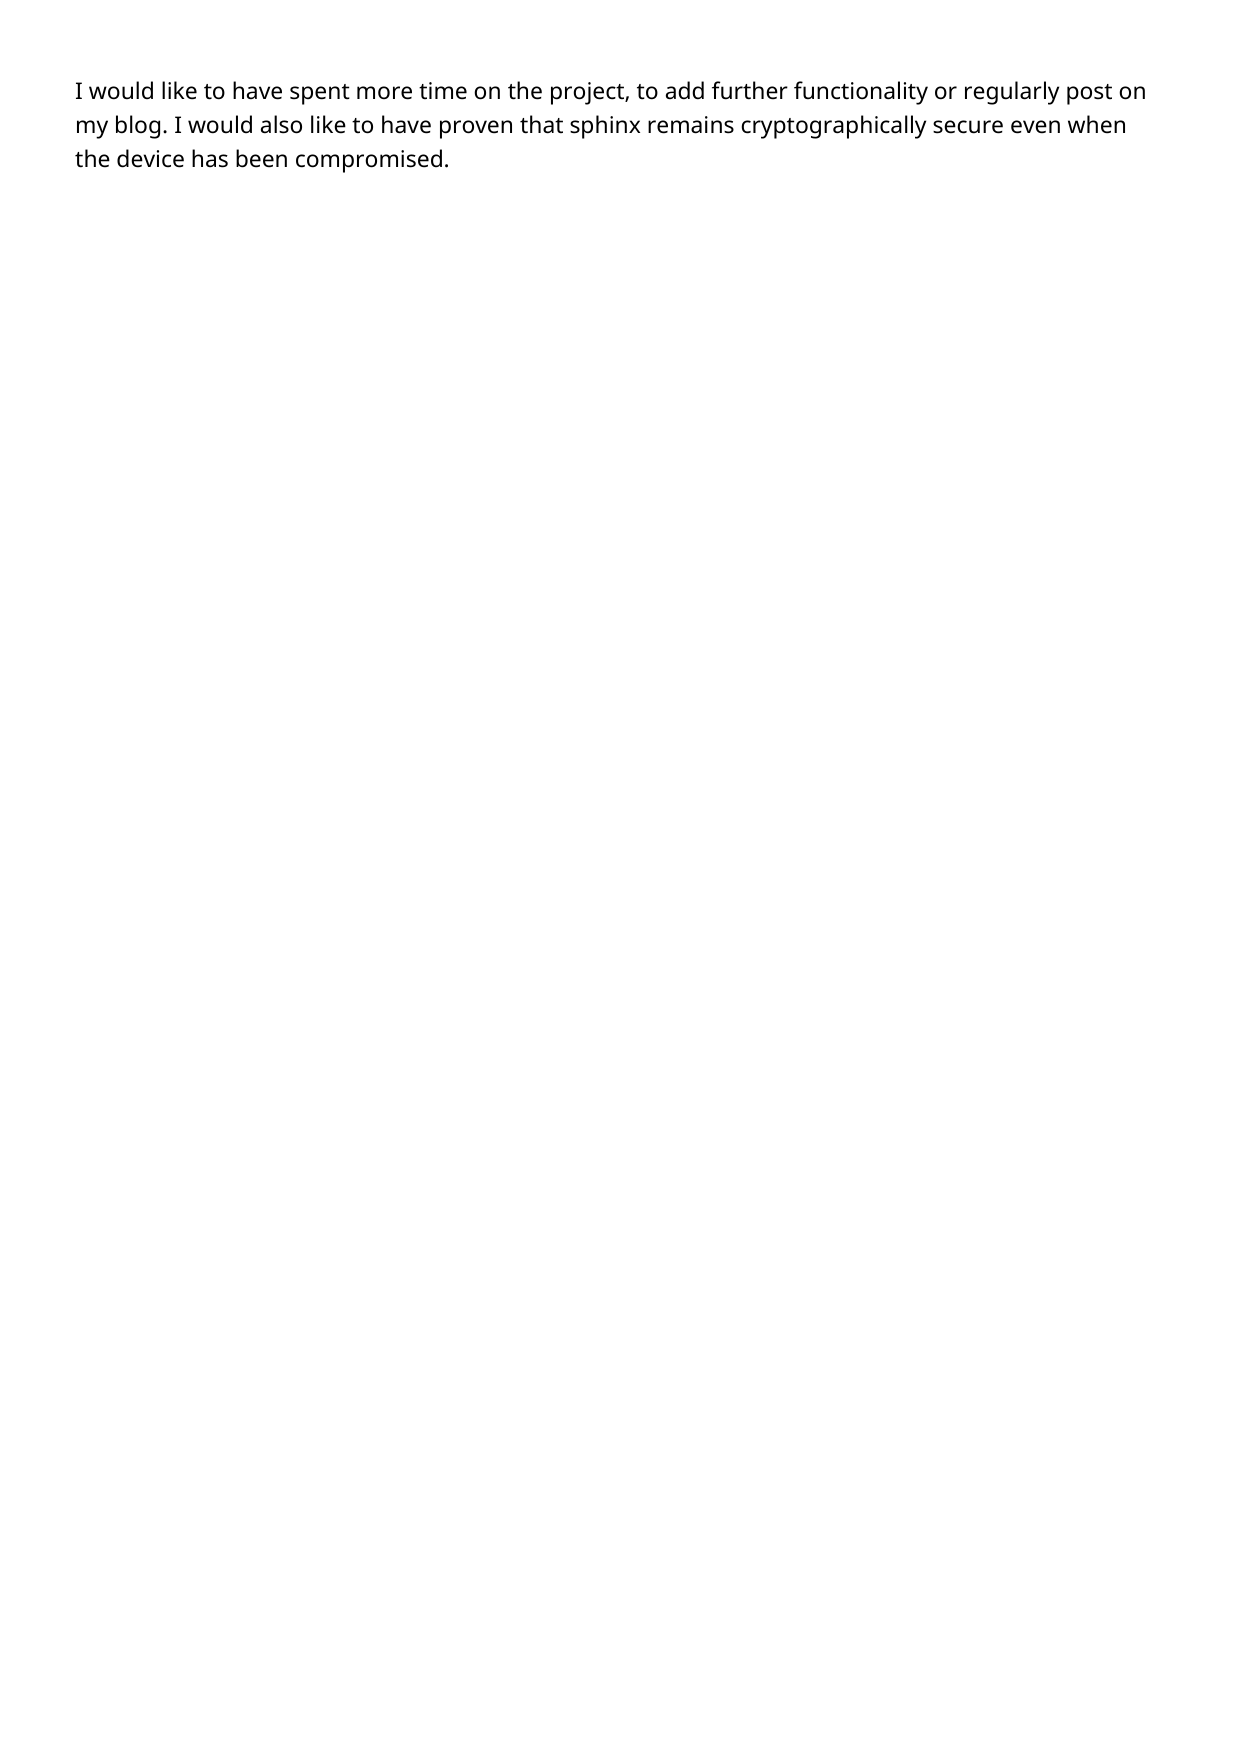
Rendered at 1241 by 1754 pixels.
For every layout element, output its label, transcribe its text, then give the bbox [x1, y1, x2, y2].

text I would like to have spent more time on the project, to add further functionality or regularly post on my blog. I would also like to have proven that sphinx remains cryptographically secure even when the device has been compromised. [75, 75, 1165, 174]
